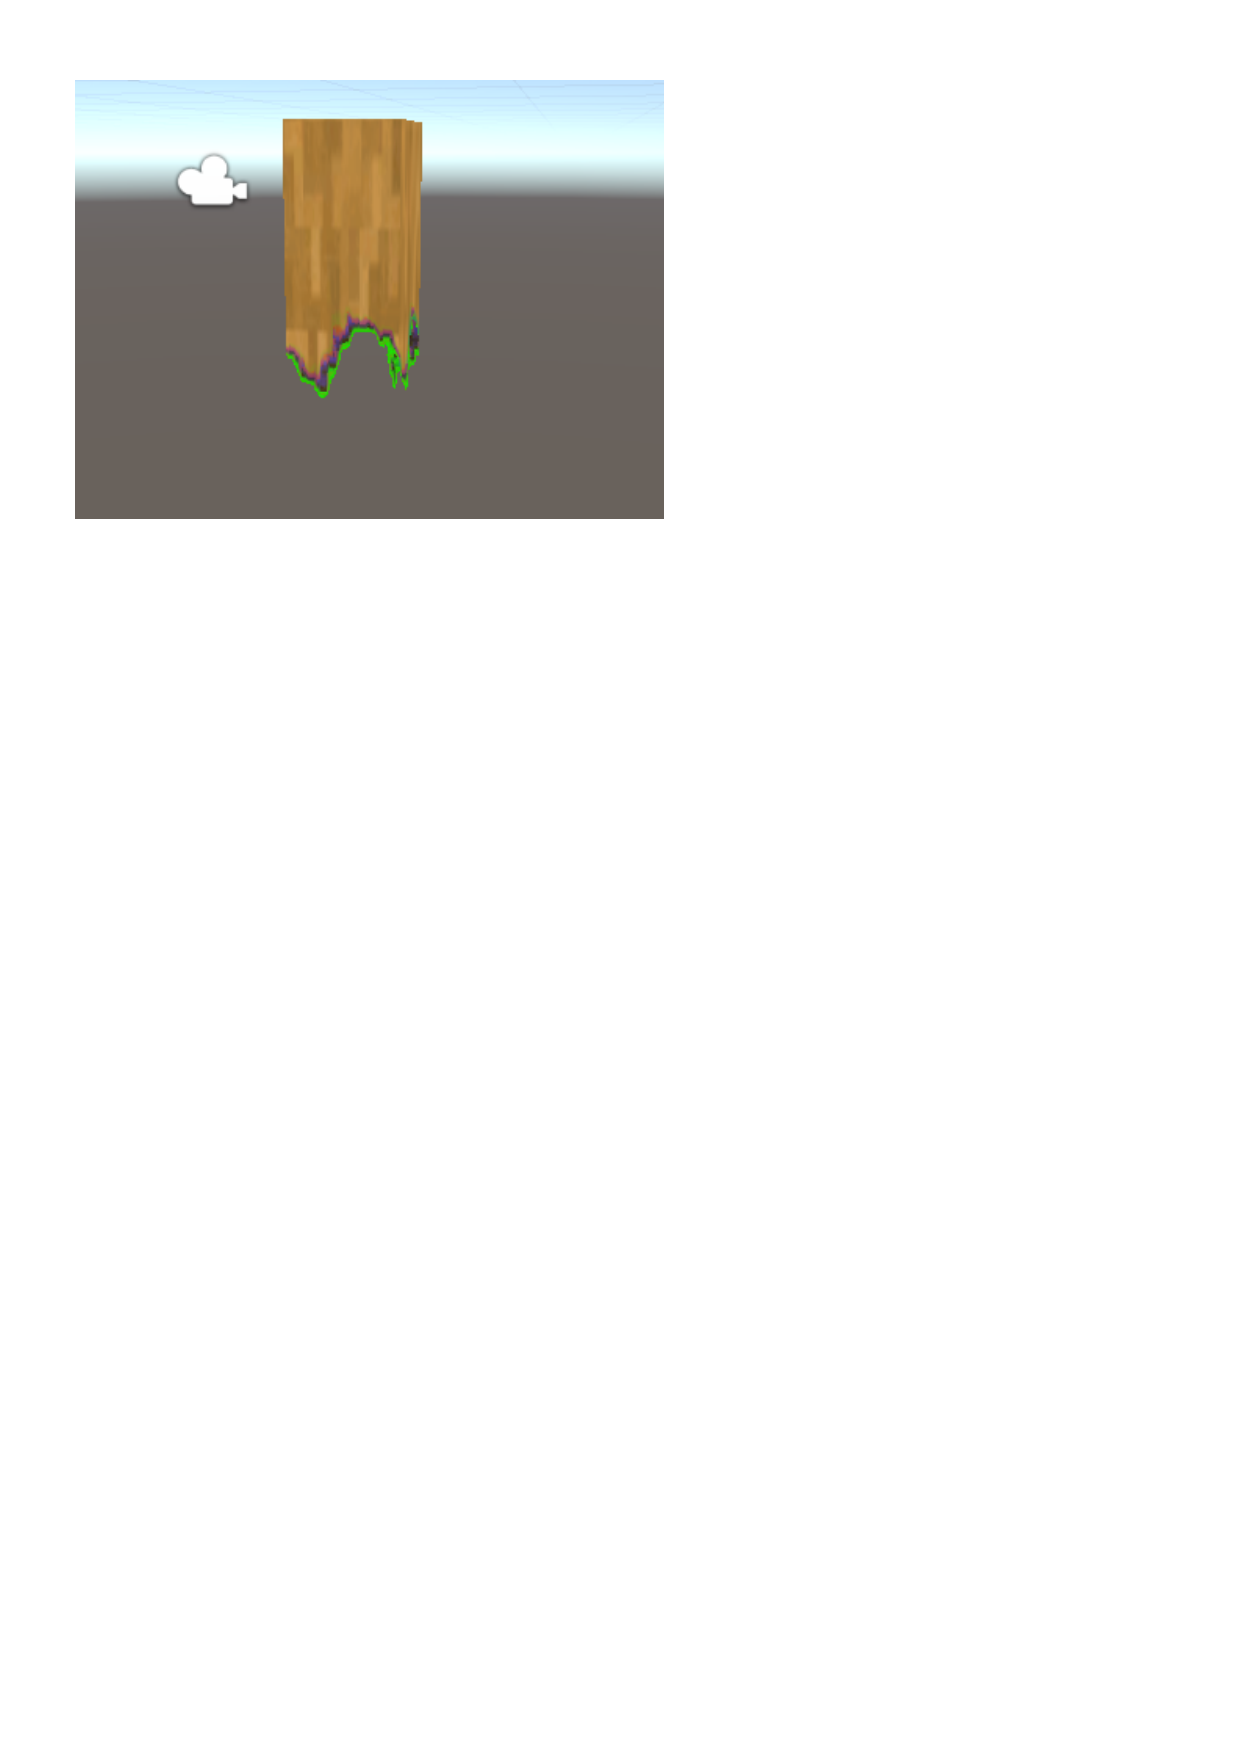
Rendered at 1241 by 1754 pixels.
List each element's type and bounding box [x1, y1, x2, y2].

picture [75, 80, 664, 519]
